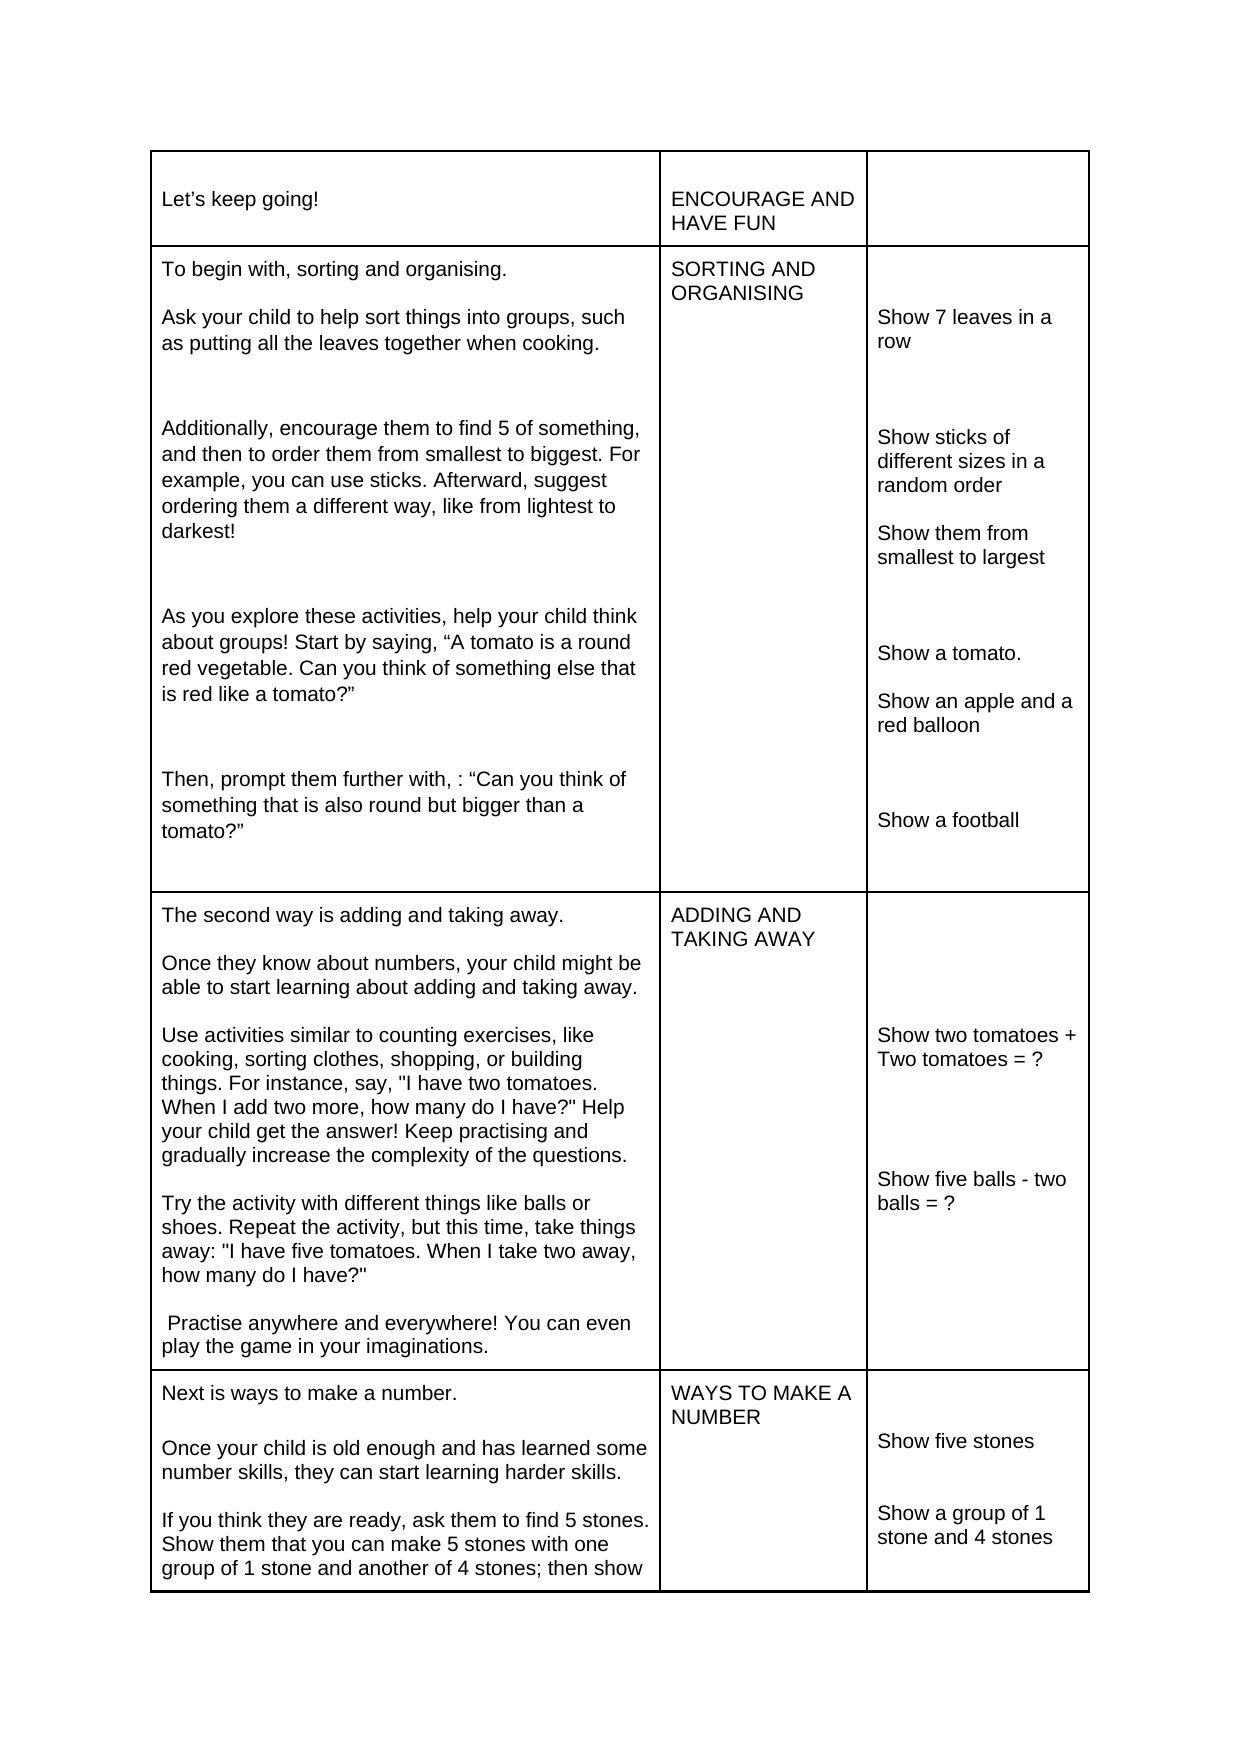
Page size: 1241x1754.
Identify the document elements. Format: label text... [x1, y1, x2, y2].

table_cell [661, 152, 866, 245]
table_cell To begin with, sorting and organising. Ask your child to help sort things into groups, such as putting all the leaves together when cooking. Additionally, encourage them to find 5 of something, and then to order them from smallest to biggest. For example, you can use sticks. Afterward, suggest ordering them a different way, like from lightest to darkest! As you explore these activities, help your child think about groups! Start by saying, “A tomato is a round red vegetable. Can you think of something else that is red like a tomato?” Then, prompt them further with, : “Can you think of something that is also round but bigger than a tomato?” [152, 247, 659, 891]
table_cell SORTING AND ORGANISING [661, 247, 866, 891]
table_cell The second way is adding and taking away. Once they know about numbers, your child might be able to start learning about adding and taking away. Use activities similar to counting exercises, like cooking, sorting clothes, shopping, or building things. For instance, say, "I have two tomatoes. When I add two more, how many do I have?" Help your child get the answer! Keep practising and gradually increase the complexity of the questions. Try the activity with different things like balls or shoes. Repeat the activity, but this time, take things away: "I have five tomatoes. When I take two away, how many do I have?" Practise anywhere and everywhere! You can even play the game in your imaginations. [152, 893, 659, 1369]
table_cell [152, 1371, 659, 1590]
table_cell [868, 152, 1088, 245]
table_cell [152, 152, 659, 245]
table_cell Show 7 leaves in a row Show sticks of different sizes in a random order Show them from smallest to largest Show a tomato. Show an apple and a red balloon Show a football [868, 247, 1088, 891]
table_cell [661, 1371, 866, 1590]
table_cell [868, 1371, 1088, 1590]
table_cell ADDING AND TAKING AWAY [661, 893, 866, 1369]
table_cell Show two tomatoes + Two tomatoes = ? Show five balls - two balls = ? [868, 893, 1088, 1369]
